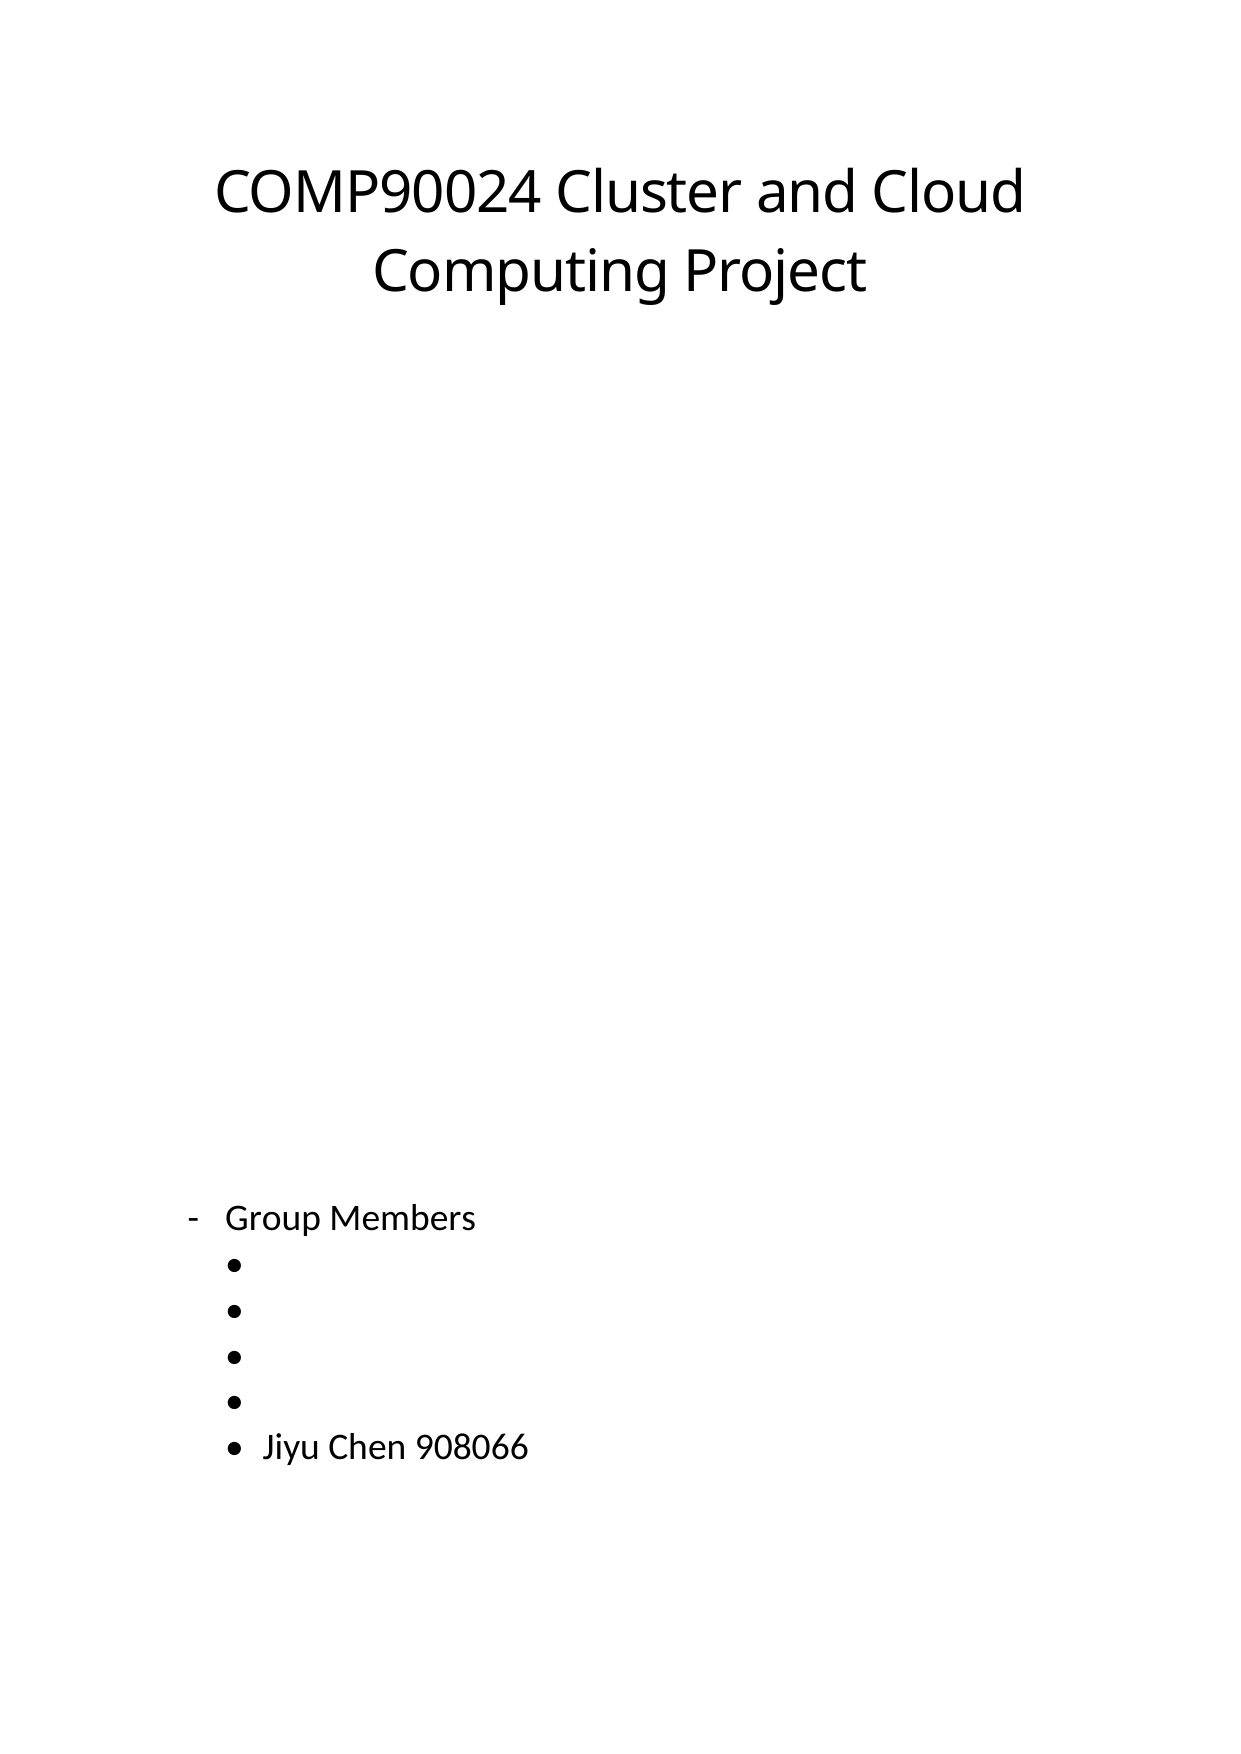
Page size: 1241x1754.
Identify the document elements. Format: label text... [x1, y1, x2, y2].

list Jiyu Chen 908066 [225, 1423, 1090, 1469]
list Group Members [187, 1194, 1090, 1240]
title COMP90024 Cluster and Cloud Computing Project [150, 150, 1090, 309]
